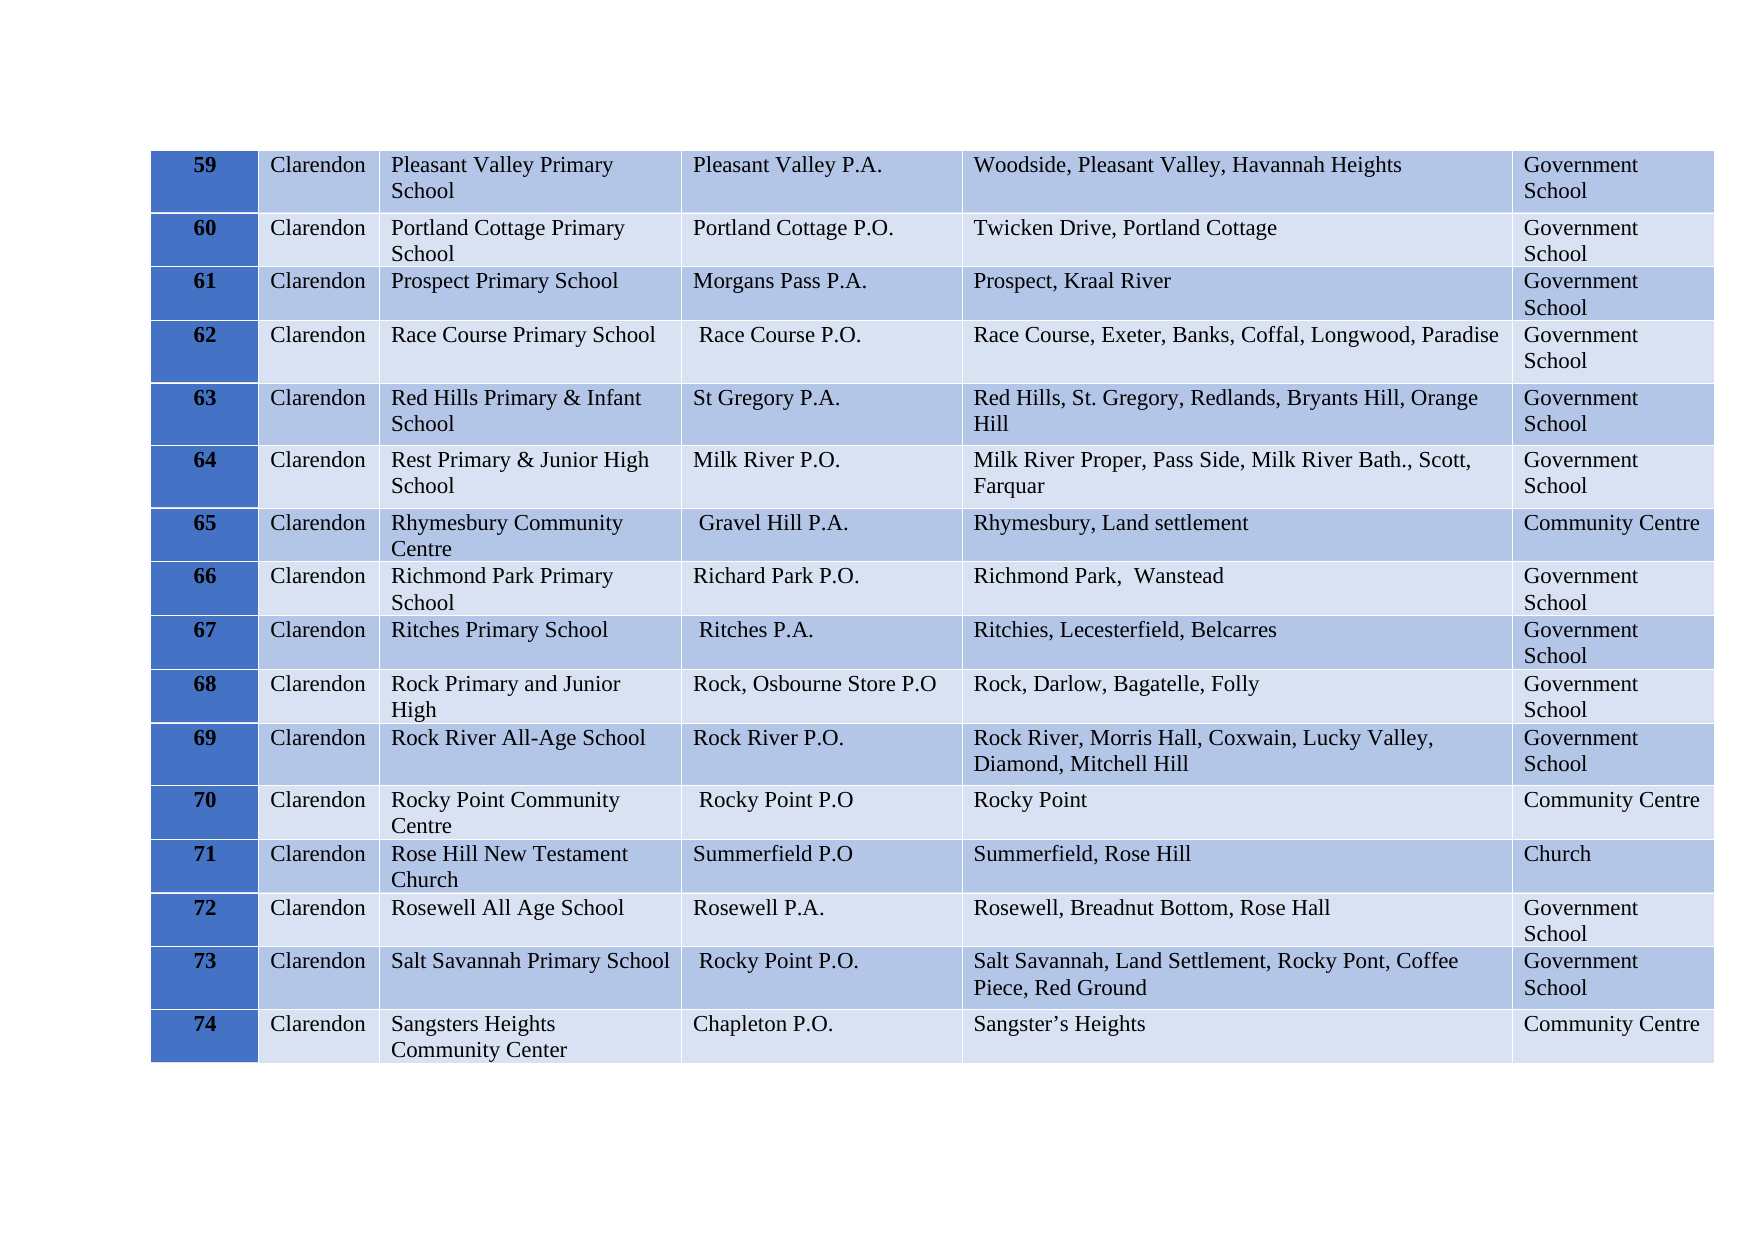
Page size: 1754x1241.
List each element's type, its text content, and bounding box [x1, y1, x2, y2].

table_cell Chapleton P.O. [682, 1010, 962, 1062]
table_cell Rose Hill New Testament Church [380, 840, 681, 892]
table_cell Rock River P.O. [682, 724, 962, 785]
table_cell Ritches P.A. [682, 616, 962, 669]
table_cell Race Course Primary School [380, 321, 681, 382]
table_cell Clarendon [259, 616, 379, 669]
table_cell Red Hills Primary & Infant School [380, 384, 681, 445]
table_cell Community Centre [1513, 509, 1714, 561]
table_cell Pleasant Valley Primary School [380, 151, 681, 212]
table_cell Rhymesbury, Land settlement [963, 509, 1512, 561]
table_cell Clarendon [259, 151, 379, 212]
table_cell Clarendon [259, 214, 379, 266]
table_cell Rock, Darlow, Bagatelle, Folly [963, 670, 1512, 722]
table_cell Portland Cottage P.O. [682, 214, 962, 266]
table_cell Milk River Proper, Pass Side, Milk River Bath., Scott, Farquar [963, 446, 1512, 507]
table_cell Sangster’s Heights [963, 1010, 1512, 1062]
table_cell Sangsters Heights Community Center [380, 1010, 681, 1062]
table_cell Summerfield P.O [682, 840, 962, 892]
table_cell Summerfield, Rose Hill [963, 840, 1512, 892]
table_cell 59 [151, 151, 258, 212]
table_cell 72 [151, 894, 258, 946]
table_cell Rock, Osbourne Store P.O [682, 670, 962, 722]
table_cell Rosewell, Breadnut Bottom, Rose Hall [963, 894, 1512, 946]
table_cell Richmond Park, Wanstead [963, 562, 1512, 615]
table_cell Clarendon [259, 562, 379, 615]
table_cell Clarendon [259, 1010, 379, 1062]
table_cell Rocky Point P.O [682, 786, 962, 839]
table_cell 68 [151, 670, 258, 722]
table_cell Government School [1513, 214, 1714, 266]
table_cell Pleasant Valley P.A. [682, 151, 962, 212]
table_cell 64 [151, 446, 258, 507]
table_cell Prospect Primary School [380, 267, 681, 320]
table_cell Salt Savannah Primary School [380, 947, 681, 1009]
table_cell Government School [1513, 724, 1714, 785]
table_cell Richmond Park Primary School [380, 562, 681, 615]
table_cell Morgans Pass P.A. [682, 267, 962, 320]
table_cell Clarendon [259, 384, 379, 445]
table_cell 74 [151, 1010, 258, 1062]
table_cell Clarendon [259, 894, 379, 946]
table_cell 73 [151, 947, 258, 1009]
table_cell Rocky Point Community Centre [380, 786, 681, 839]
table_cell Rhymesbury Community Centre [380, 509, 681, 561]
table_cell Government School [1513, 894, 1714, 946]
table_cell Race Course P.O. [682, 321, 962, 382]
table_cell Clarendon [259, 670, 379, 722]
table_cell Rosewell P.A. [682, 894, 962, 946]
table_cell 61 [151, 267, 258, 320]
table_cell Race Course, Exeter, Banks, Coffal, Longwood, Paradise [963, 321, 1512, 382]
table_cell Ritches Primary School [380, 616, 681, 669]
table_cell Government School [1513, 321, 1714, 382]
table_cell Clarendon [259, 267, 379, 320]
table_cell 60 [151, 214, 258, 266]
table_cell Ritchies, Lecesterfield, Belcarres [963, 616, 1512, 669]
table_cell Rocky Point [963, 786, 1512, 839]
table_cell Government School [1513, 616, 1714, 669]
table_cell Government School [1513, 384, 1714, 445]
table_cell 65 [151, 509, 258, 561]
table_cell 70 [151, 786, 258, 839]
table_cell Government School [1513, 947, 1714, 1009]
table_cell 63 [151, 384, 258, 445]
table_cell Community Centre [1513, 1010, 1714, 1062]
table_cell Government School [1513, 151, 1714, 212]
table_cell Red Hills, St. Gregory, Redlands, Bryants Hill, Orange Hill [963, 384, 1512, 445]
table_cell Woodside, Pleasant Valley, Havannah Heights [963, 151, 1512, 212]
table_cell Rest Primary & Junior High School [380, 446, 681, 507]
table_cell Milk River P.O. [682, 446, 962, 507]
table_cell 66 [151, 562, 258, 615]
table_cell Clarendon [259, 446, 379, 507]
table_cell Rosewell All Age School [380, 894, 681, 946]
table_cell Clarendon [259, 724, 379, 785]
table_cell Rocky Point P.O. [682, 947, 962, 1009]
table_cell Clarendon [259, 509, 379, 561]
table_cell Gravel Hill P.A. [682, 509, 962, 561]
table_cell Church [1513, 840, 1714, 892]
table_cell Government School [1513, 562, 1714, 615]
table_cell Clarendon [259, 786, 379, 839]
table_cell Richard Park P.O. [682, 562, 962, 615]
table_cell Government School [1513, 267, 1714, 320]
table_cell Government School [1513, 446, 1714, 507]
table_cell Prospect, Kraal River [963, 267, 1512, 320]
table_cell 62 [151, 321, 258, 382]
table_cell Rock Primary and Junior High [380, 670, 681, 722]
table_cell Rock River, Morris Hall, Coxwain, Lucky Valley, Diamond, Mitchell Hill [963, 724, 1512, 785]
table_cell St Gregory P.A. [682, 384, 962, 445]
table_cell Rock River All-Age School [380, 724, 681, 785]
table_cell Community Centre [1513, 786, 1714, 839]
table_cell 67 [151, 616, 258, 669]
table_cell Clarendon [259, 947, 379, 1009]
table_cell 69 [151, 724, 258, 785]
table_cell Clarendon [259, 840, 379, 892]
table_cell Salt Savannah, Land Settlement, Rocky Pont, Coffee Piece, Red Ground [963, 947, 1512, 1009]
table_cell Government School [1513, 670, 1714, 722]
table_cell 71 [151, 840, 258, 892]
table_cell Twicken Drive, Portland Cottage [963, 214, 1512, 266]
table_cell Clarendon [259, 321, 379, 382]
table_cell Portland Cottage Primary School [380, 214, 681, 266]
